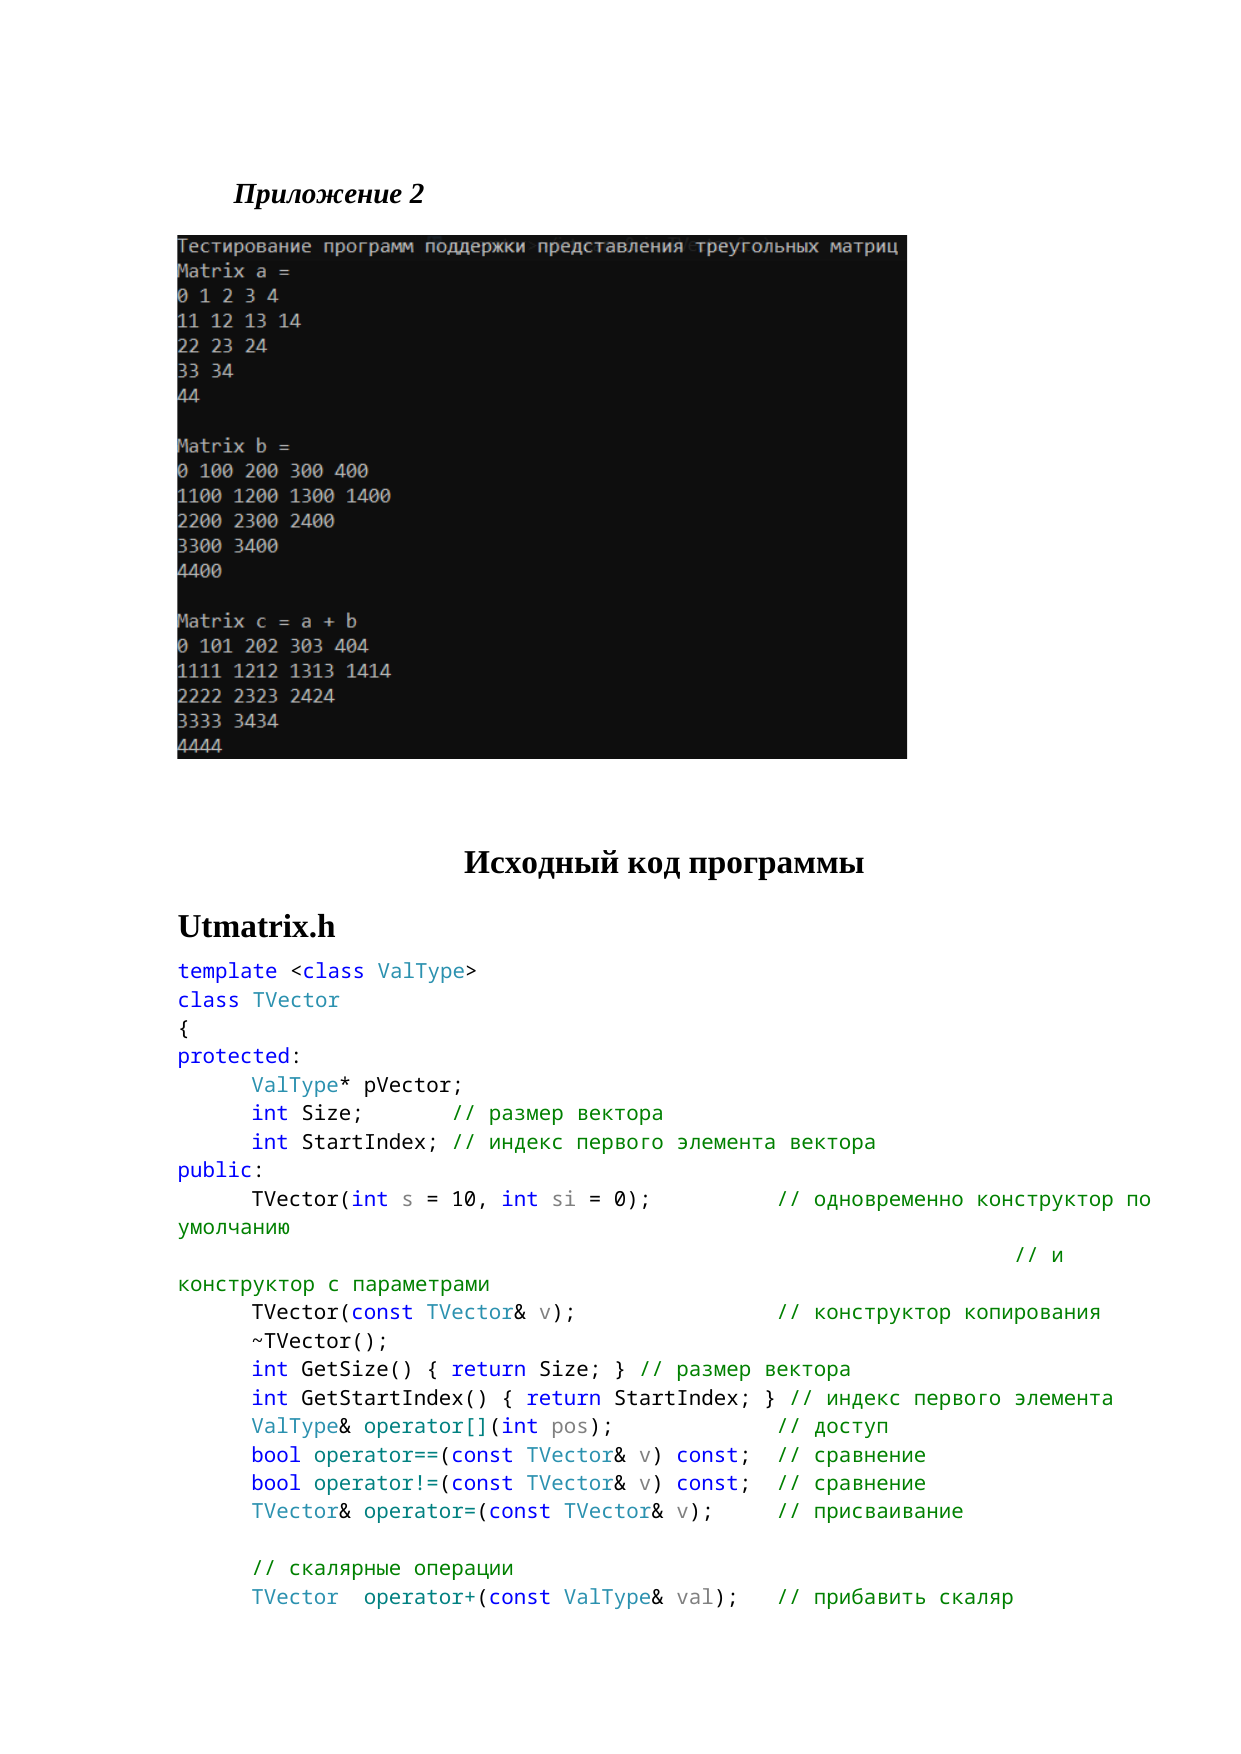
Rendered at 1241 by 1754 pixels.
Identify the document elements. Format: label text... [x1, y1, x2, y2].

text ValType& operator[](int pos); // доступ [177, 1411, 1152, 1440]
text { [177, 1013, 1152, 1042]
subtitle Utmatrix.h [177, 906, 1152, 944]
text // скалярные операции [177, 1553, 1152, 1582]
text public: [177, 1155, 1152, 1184]
text TVector operator+(const ValType& val); // прибавить скаляр [177, 1582, 1152, 1610]
subtitle Приложение 2 [177, 177, 1152, 210]
text TVector(int s = 10, int si = 0); // одновременно конструктор по умолчанию [177, 1184, 1152, 1241]
text TVector(const TVector& v); // конструктор копирования [177, 1297, 1152, 1326]
text TVector& operator=(const TVector& v); // присваивание [177, 1497, 1152, 1525]
text template <class ValType> [177, 956, 1152, 985]
text class TVector [177, 985, 1152, 1013]
text int GetStartIndex() { return StartIndex; } // индекс первого элемента [177, 1383, 1152, 1411]
text int Size; // размер вектора [177, 1098, 1152, 1127]
text // и конструктор с параметрами [177, 1241, 1152, 1297]
picture [177, 235, 908, 759]
text bool operator==(const TVector& v) const; // сравнение [177, 1440, 1152, 1468]
text bool operator!=(const TVector& v) const; // сравнение [177, 1468, 1152, 1497]
text protected: [177, 1042, 1152, 1070]
text int StartIndex; // индекс первого элемента вектора [177, 1127, 1152, 1155]
text ValType* pVector; [177, 1070, 1152, 1098]
subtitle Исходный код программы [177, 843, 1152, 881]
text ~TVector(); [177, 1326, 1152, 1354]
text int GetSize() { return Size; } // размер вектора [177, 1354, 1152, 1383]
